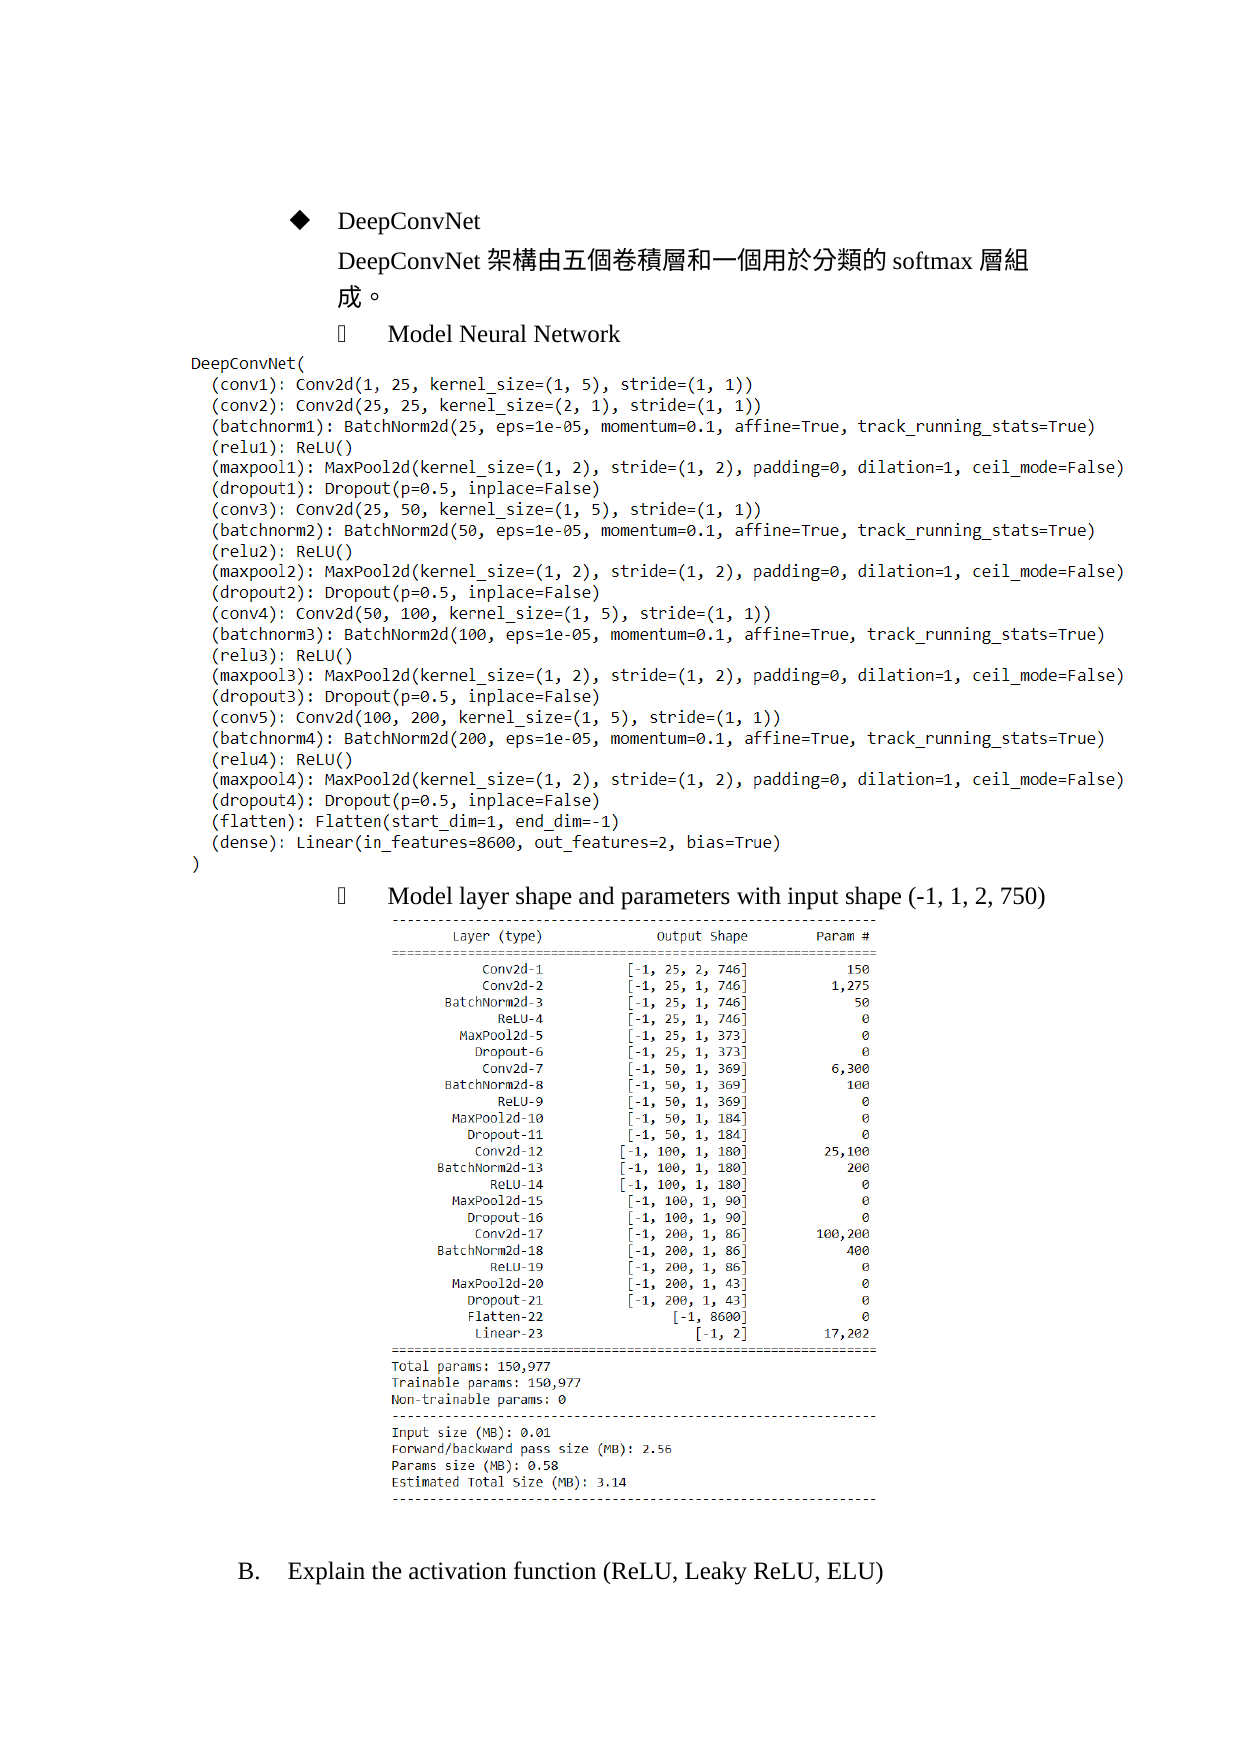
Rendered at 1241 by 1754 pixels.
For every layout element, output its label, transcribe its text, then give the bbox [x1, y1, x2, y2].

picture [387, 914, 883, 1505]
picture [187, 352, 1133, 874]
list DeepConvNet [287, 202, 1053, 239]
list Model Neural Network [337, 314, 1053, 352]
list Model layer shape and parameters with input shape (-1, 1, 2, 750) [337, 877, 1053, 914]
list Explain the activation function (ReLU, Leaky ReLU, ELU) [237, 1552, 1053, 1589]
list DeepConvNet 架構由五個卷積層和一個用於分類的 softmax 層組成。 [337, 239, 1053, 314]
